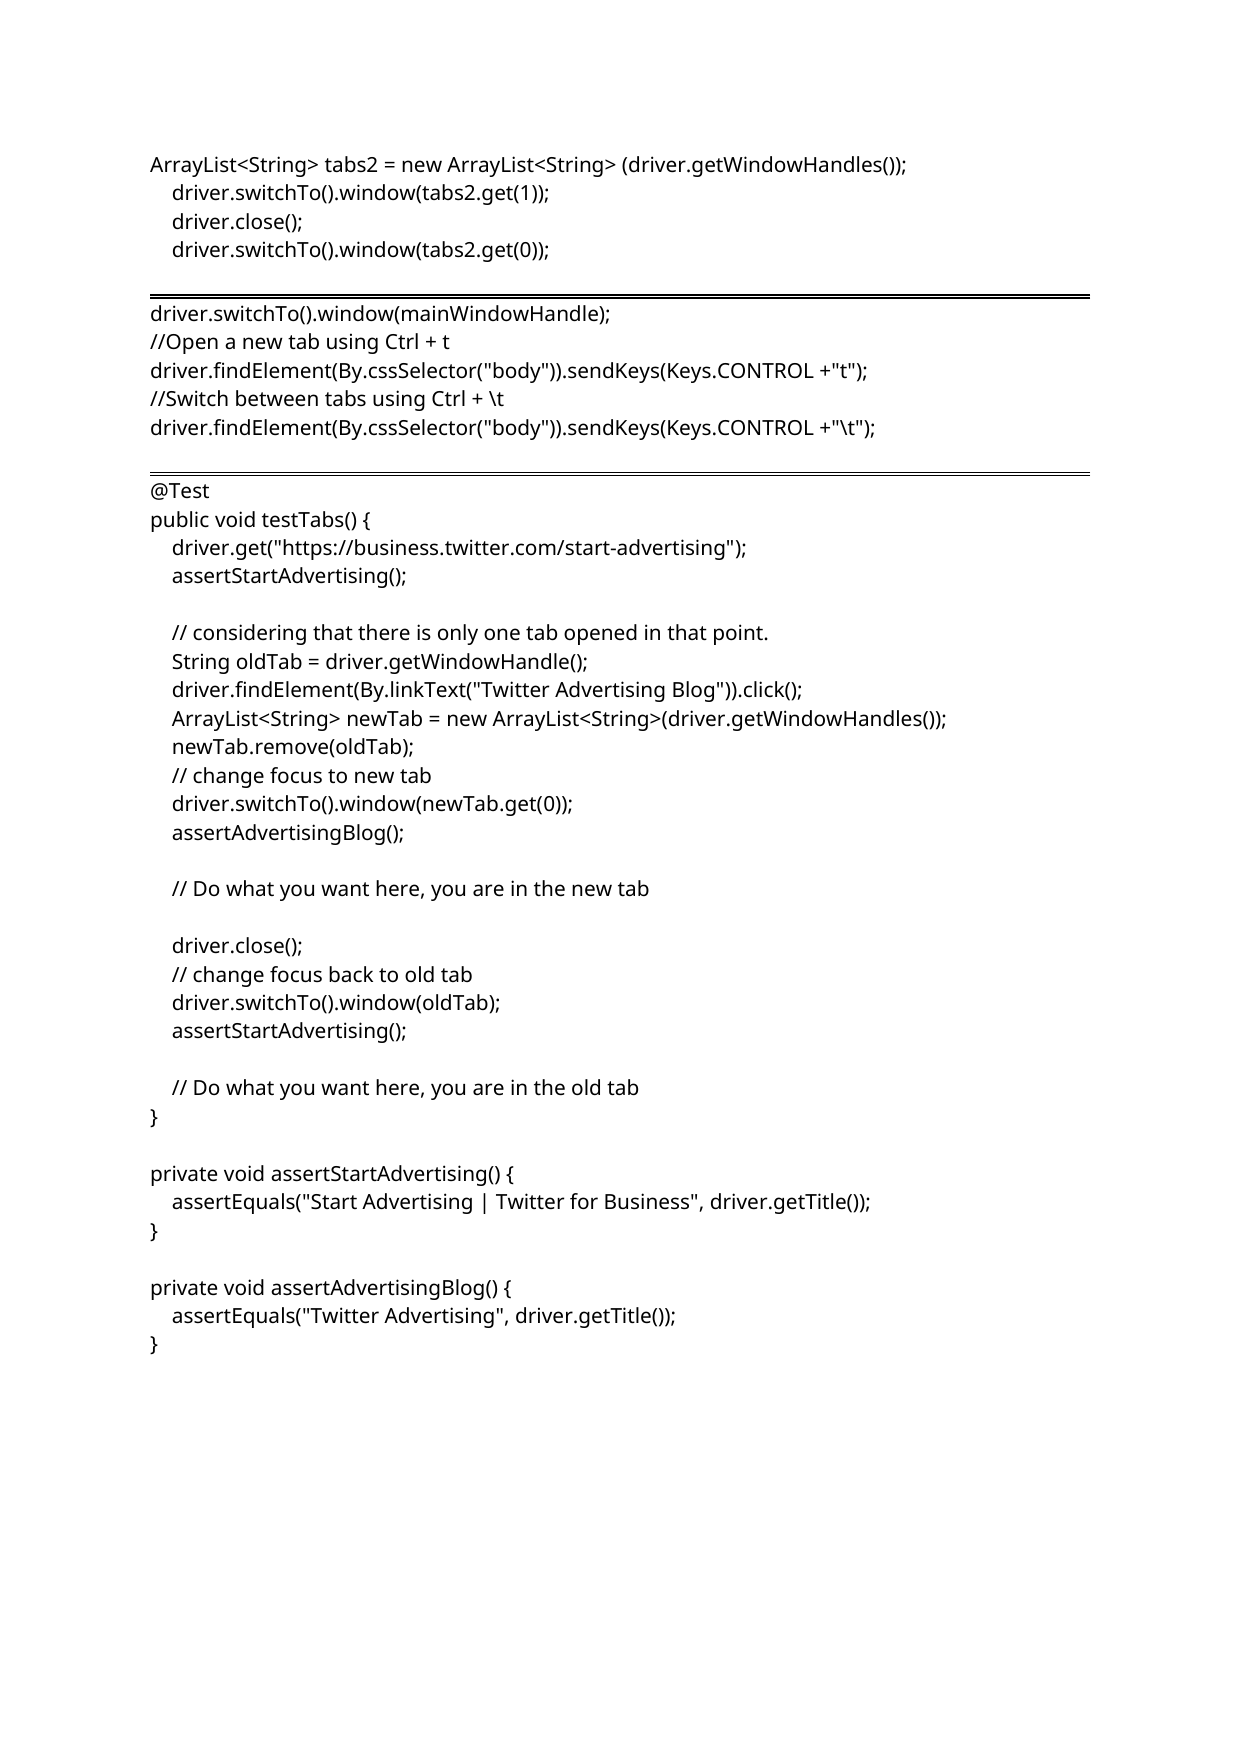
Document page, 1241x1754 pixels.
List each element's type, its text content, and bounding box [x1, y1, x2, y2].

text assertAdvertisingBlog(); [150, 818, 1090, 846]
text driver.switchTo().window(oldTab); [150, 988, 1090, 1017]
text // change focus to new tab [150, 761, 1090, 789]
text driver.close(); [150, 207, 1090, 235]
text ArrayList<String> newTab = new ArrayList<String>(driver.getWindowHandles()); [150, 704, 1090, 732]
text driver.get("https://business.twitter.com/start-advertising"); [150, 533, 1090, 562]
text driver.findElement(By.cssSelector("body")).sendKeys(Keys.CONTROL +"t"); [150, 356, 1090, 384]
text @Test [150, 476, 1090, 505]
text private void assertStartAdvertising() { [150, 1159, 1090, 1187]
text //Open a new tab using Ctrl + t [150, 327, 1090, 356]
text driver.findElement(By.linkText("Twitter Advertising Blog")).click(); [150, 675, 1090, 704]
text newTab.remove(oldTab); [150, 732, 1090, 761]
text // considering that there is only one tab opened in that point. [150, 618, 1090, 647]
text String oldTab = driver.getWindowHandle(); [150, 647, 1090, 675]
text assertStartAdvertising(); [150, 562, 1090, 590]
text assertStartAdvertising(); [150, 1017, 1090, 1045]
text // Do what you want here, you are in the new tab [150, 874, 1090, 903]
text driver.findElement(By.cssSelector("body")).sendKeys(Keys.CONTROL +"\t"); [150, 413, 1090, 441]
text assertEquals("Twitter Advertising", driver.getTitle()); [150, 1301, 1090, 1329]
text driver.close(); [150, 931, 1090, 960]
text driver.switchTo().window(newTab.get(0)); [150, 789, 1090, 818]
text ArrayList<String> tabs2 = new ArrayList<String> (driver.getWindowHandles()); [150, 150, 1090, 178]
text driver.switchTo().window(tabs2.get(1)); [150, 178, 1090, 207]
text // change focus back to old tab [150, 960, 1090, 988]
text //Switch between tabs using Ctrl + \t [150, 384, 1090, 413]
text // Do what you want here, you are in the old tab [150, 1073, 1090, 1102]
text } [150, 1216, 1090, 1244]
text assertEquals("Start Advertising | Twitter for Business", driver.getTitle()); [150, 1187, 1090, 1216]
text driver.switchTo().window(mainWindowHandle); [150, 299, 1090, 327]
text private void assertAdvertisingBlog() { [150, 1273, 1090, 1301]
text } [150, 1329, 1090, 1358]
text } [150, 1102, 1090, 1130]
text driver.switchTo().window(tabs2.get(0)); [150, 235, 1090, 264]
text public void testTabs() { [150, 505, 1090, 533]
